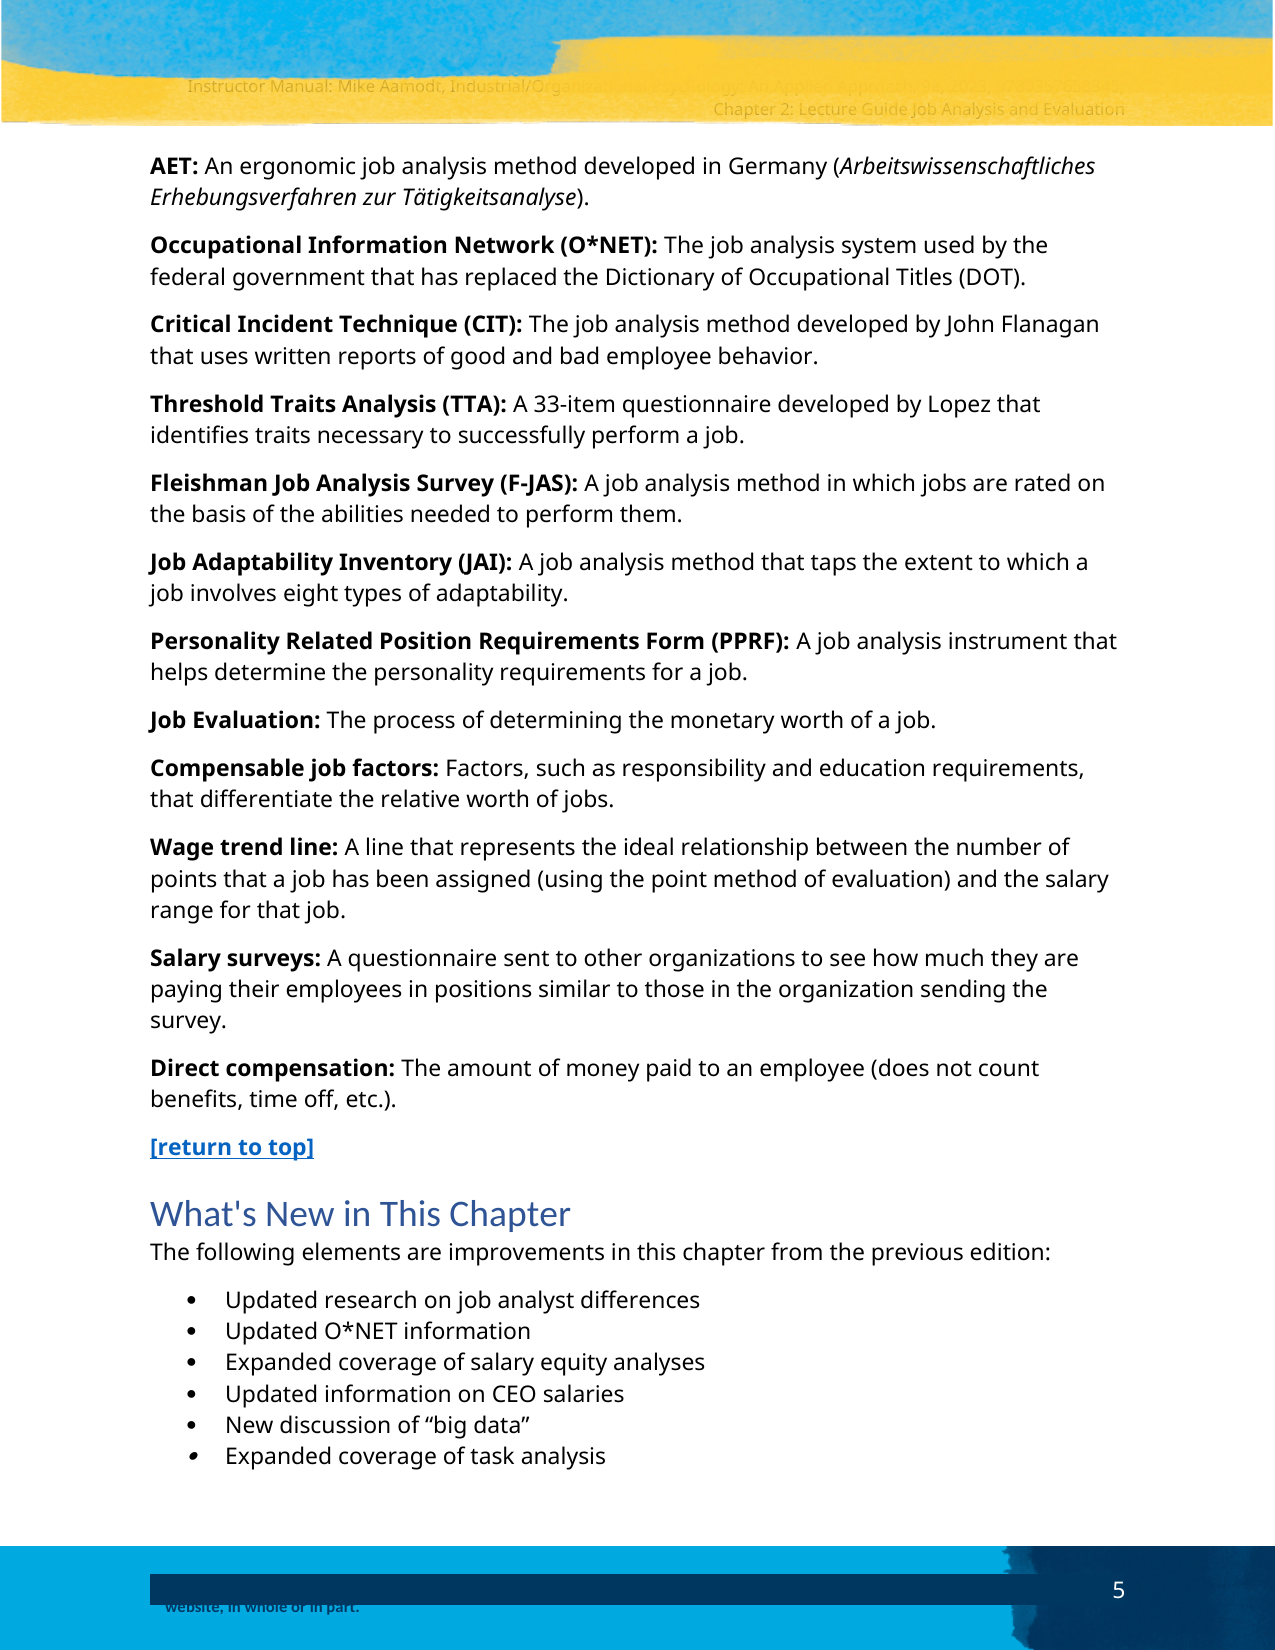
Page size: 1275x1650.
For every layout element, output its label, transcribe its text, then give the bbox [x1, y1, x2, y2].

text Fleishman Job Analysis Survey (F-JAS): A job analysis method in which jobs are rated on the basis of the abilities needed to perform them. [150, 467, 1125, 529]
text Job Evaluation: The process of determining the monetary worth of a job. [150, 704, 1125, 735]
text The following elements are improvements in this chapter from the previous edition: [150, 1236, 1125, 1267]
list Updated research on job analyst differences [187, 1284, 1125, 1315]
subtitle What's New in This Chapter [150, 1190, 1125, 1236]
text Critical Incident Technique (CIT): The job analysis method developed by John Flanagan that uses written reports of good and bad employee behavior. [150, 308, 1125, 371]
list New discussion of “big data” [187, 1409, 1125, 1440]
list Expanded coverage of salary equity analyses [187, 1346, 1125, 1377]
text Salary surveys: A questionnaire sent to other organizations to see how much they are paying their employees in positions similar to those in the organization sending the survey. [150, 942, 1125, 1035]
picture [1010, 1546, 1275, 1650]
text Direct compensation: The amount of money paid to an employee (does not count benefits, time off, etc.). [150, 1052, 1125, 1114]
text Compensable job factors: Factors, such as responsibility and education requirements, that differentiate the relative worth of jobs. [150, 752, 1125, 814]
text Occupational Information Network (O*NET): The job analysis system used by the federal government that has replaced the Dictionary of Occupational Titles (DOT). [150, 229, 1125, 292]
text Threshold Traits Analysis (TTA): A 33-item questionnaire developed by Lopez that identifies traits necessary to successfully perform a job. [150, 387, 1125, 450]
list Expanded coverage of task analysis [187, 1440, 1125, 1471]
text Personality Related Position Requirements Form (PPRF): A job analysis instrument that helps determine the personality requirements for a job. [150, 625, 1125, 687]
list Updated O*NET information [187, 1315, 1125, 1346]
text AET: An ergonomic job analysis method developed in Germany (Arbeitswissenschaftliches Erhebungsverfahren zur Tätigkeitsanalyse). [150, 150, 1125, 212]
text Wage trend line: A line that represents the ideal relationship between the number of points that a job has been assigned (using the point method of evaluation) and the salary range for that job. [150, 831, 1125, 925]
text [return to top] [150, 1131, 1125, 1162]
list Updated information on CEO salaries [187, 1377, 1125, 1409]
text Job Adaptability Inventory (JAI): A job analysis method that taps the extent to which a job involves eight types of adaptability. [150, 546, 1125, 608]
